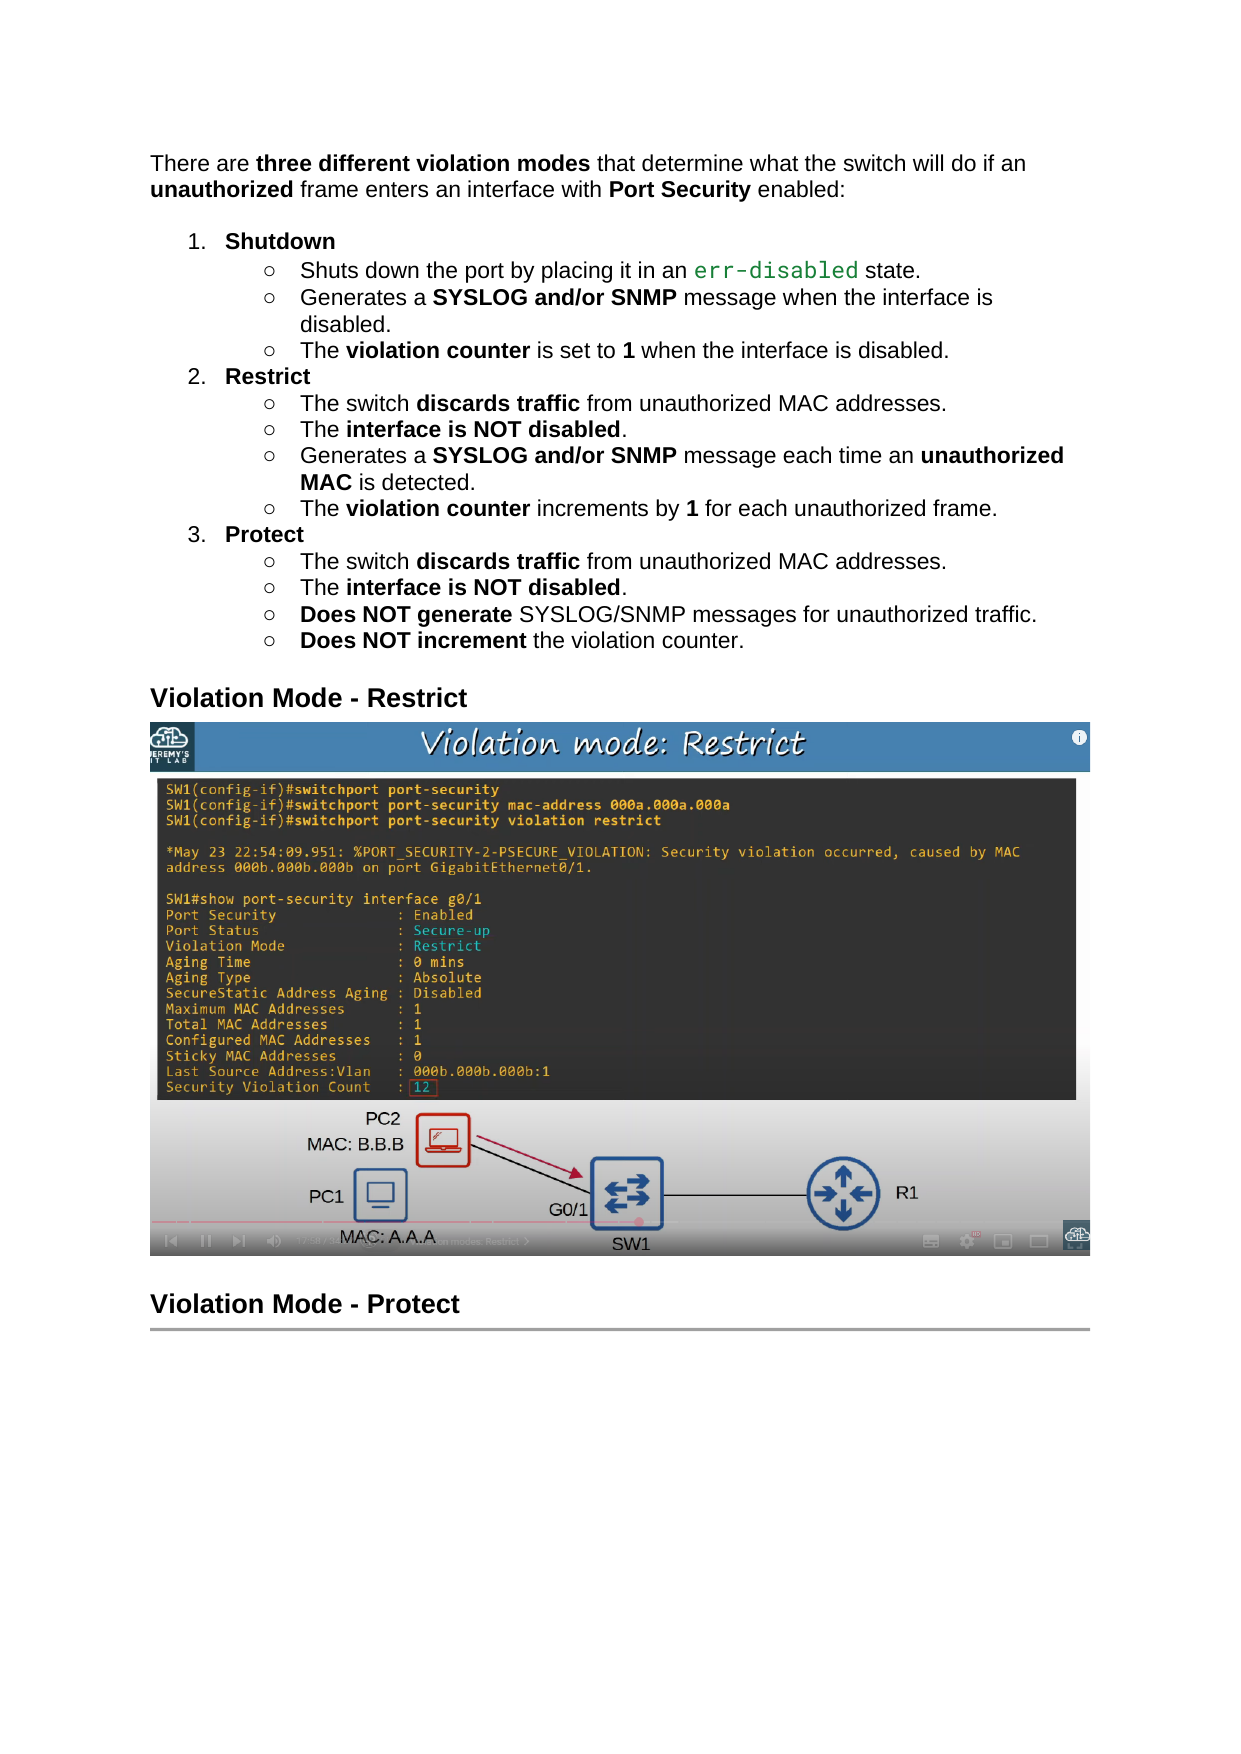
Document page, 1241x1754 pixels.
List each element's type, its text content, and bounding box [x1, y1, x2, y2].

list Protect [187, 521, 1090, 548]
subtitle Violation Mode - Protect [150, 1288, 1090, 1319]
list Generates a SYSLOG and/or SNMP message when the interface is disabled. [262, 284, 1090, 337]
list The switch discards traffic from unauthorized MAC addresses. [262, 390, 1090, 416]
text There are three different violation modes that determine what the switch will do if an unauthorized frame enters an interface with Port Security enabled: [150, 150, 1090, 203]
list Does NOT generate SYSLOG/SNMP messages for unauthorized traffic. [262, 601, 1090, 627]
list The violation counter is set to 1 when the interface is disabled. [262, 337, 1090, 363]
list Restrict [187, 363, 1090, 390]
list Does NOT increment the violation counter. [262, 627, 1090, 653]
list The interface is NOT disabled. [262, 416, 1090, 442]
subtitle Violation Mode - Restrict [150, 682, 1090, 714]
picture [150, 722, 1091, 1256]
list Shuts down the port by placing it in an err-disabled state. [262, 254, 1090, 284]
list Shutdown [187, 228, 1090, 254]
list Generates a SYSLOG and/or SNMP message each time an unauthorized MAC is detected. [262, 442, 1090, 495]
list The violation counter increments by 1 for each unauthorized frame. [262, 495, 1090, 521]
list The switch discards traffic from unauthorized MAC addresses. [262, 548, 1090, 574]
list The interface is NOT disabled. [262, 574, 1090, 601]
